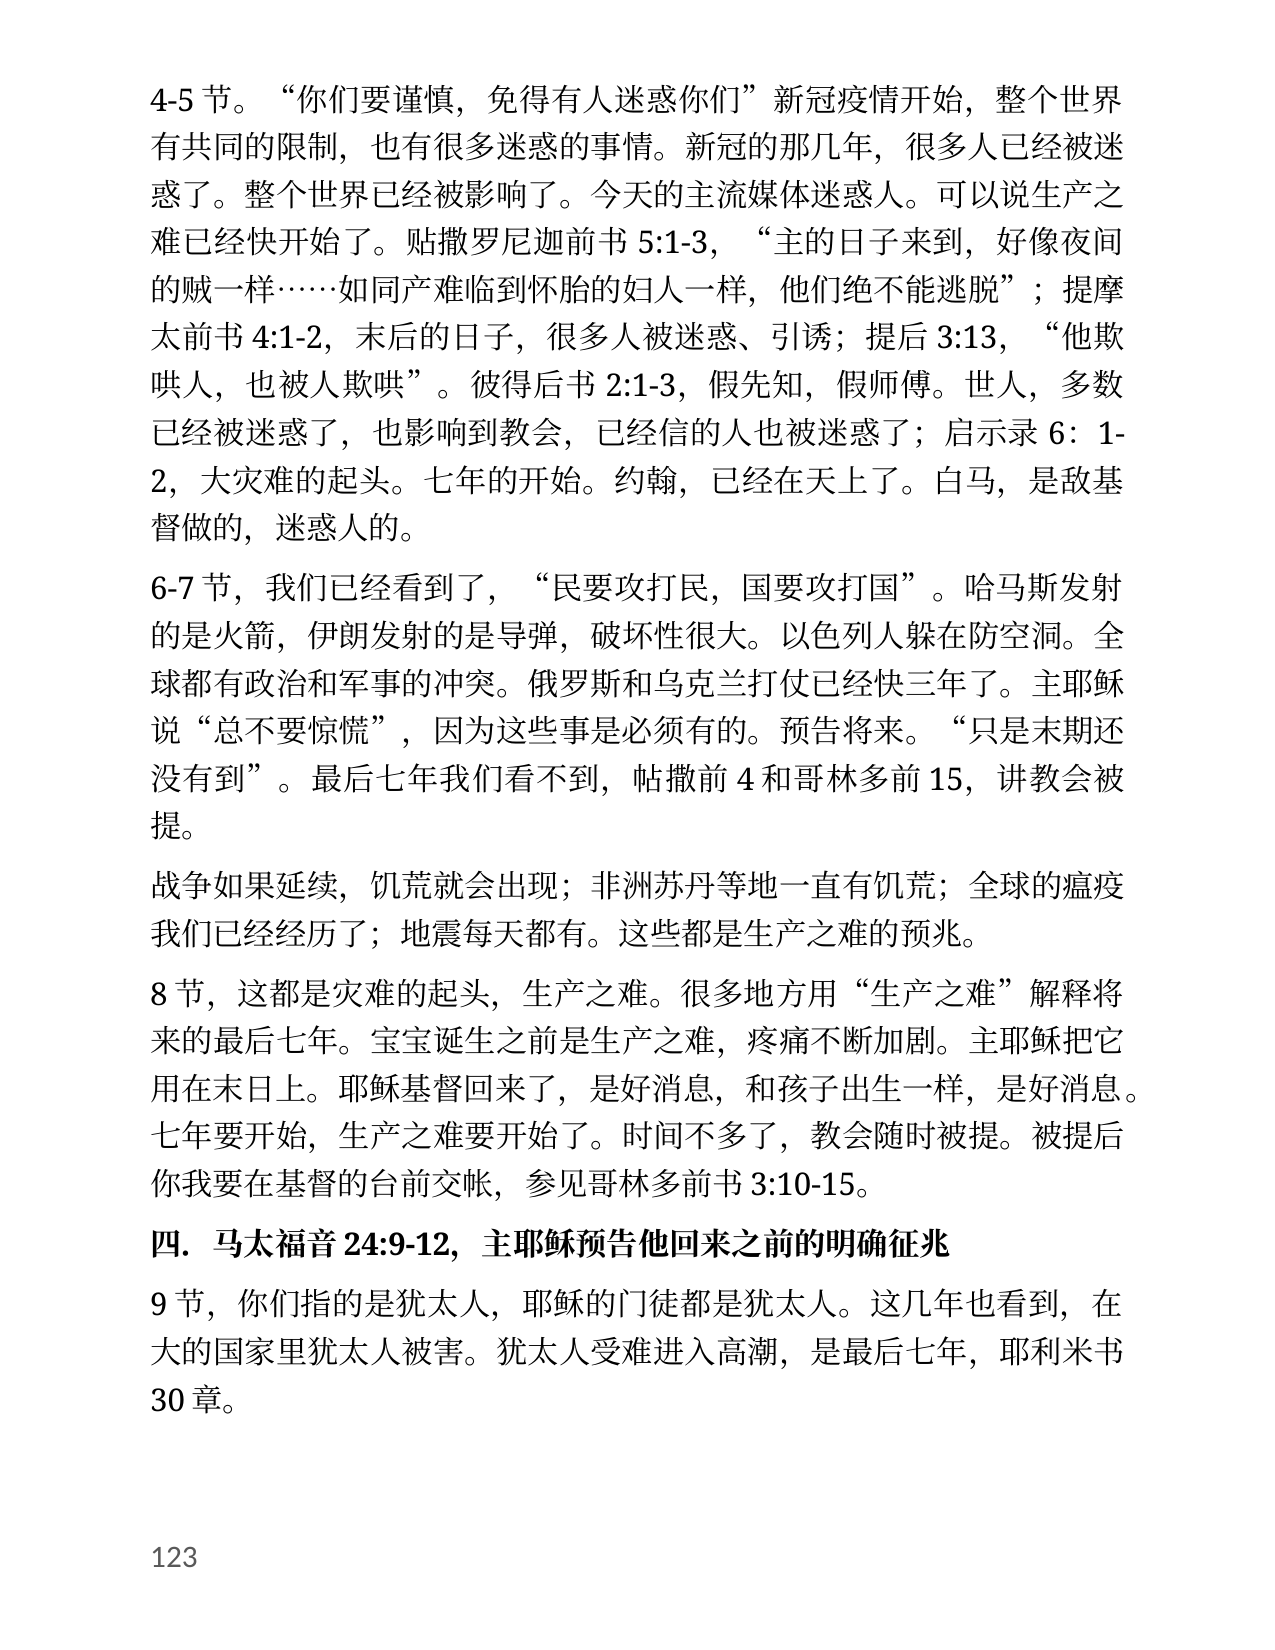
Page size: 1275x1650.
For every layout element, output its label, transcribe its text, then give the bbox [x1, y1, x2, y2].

text 8节，这都是灾难的起头，生产之难。很多地方用“生产之难”解释将来的最后七年。宝宝诞生之前是生产之难，疼痛不断加剧。主耶稣把它用在末日上。耶稣基督回来了，是好消息，和孩子出生一样，是好消息。七年要开始，生产之难要开始了。时间不多了，教会随时被提。被提后你我要在基督的台前交帐，参见哥林多前书3:10-15。 [150, 969, 1125, 1204]
text 4-5节。“你们要谨慎，免得有人迷惑你们”新冠疫情开始，整个世界有共同的限制，也有很多迷惑的事情。新冠的那几年，很多人已经被迷惑了。整个世界已经被影响了。今天的主流媒体迷惑人。可以说生产之难已经快开始了。贴撒罗尼迦前书5:1-3，“主的日子来到，好像夜间的贼一样……如同产难临到怀胎的妇人一样，他们绝不能逃脱”；提摩太前书4:1-2，末后的日子，很多人被迷惑、引诱；提后3:13，“他欺哄人，也被人欺哄”。彼得后书2:1-3，假先知，假师傅。世人，多数已经被迷惑了，也影响到教会，已经信的人也被迷惑了；启示录6：1-2，大灾难的起头。七年的开始。约翰，已经在天上了。白马，是敌基督做的，迷惑人的。 [150, 75, 1125, 549]
text 9节，你们指的是犹太人，耶稣的门徒都是犹太人。这几年也看到，在大的国家里犹太人被害。犹太人受难进入高潮，是最后七年，耶利米书30章。 [150, 1280, 1125, 1420]
text 6-7节，我们已经看到了，“民要攻打民，国要攻打国”。哈马斯发射的是火箭，伊朗发射的是导弹，破坏性很大。以色列人躲在防空洞。全球都有政治和军事的冲突。俄罗斯和乌克兰打仗已经快三年了。主耶稣说“总不要惊慌”，因为这些事是必须有的。预告将来。“只是末期还没有到”。最后七年我们看不到，帖撒前4和哥林多前15，讲教会被提。 [150, 564, 1125, 847]
text 四．马太福音24:9-12，主耶稣预告他回来之前的明确征兆 [150, 1219, 1125, 1265]
text 战争如果延续，饥荒就会出现；非洲苏丹等地一直有饥荒；全球的瘟疫我们已经经历了；地震每天都有。这些都是生产之难的预兆。 [150, 862, 1125, 954]
